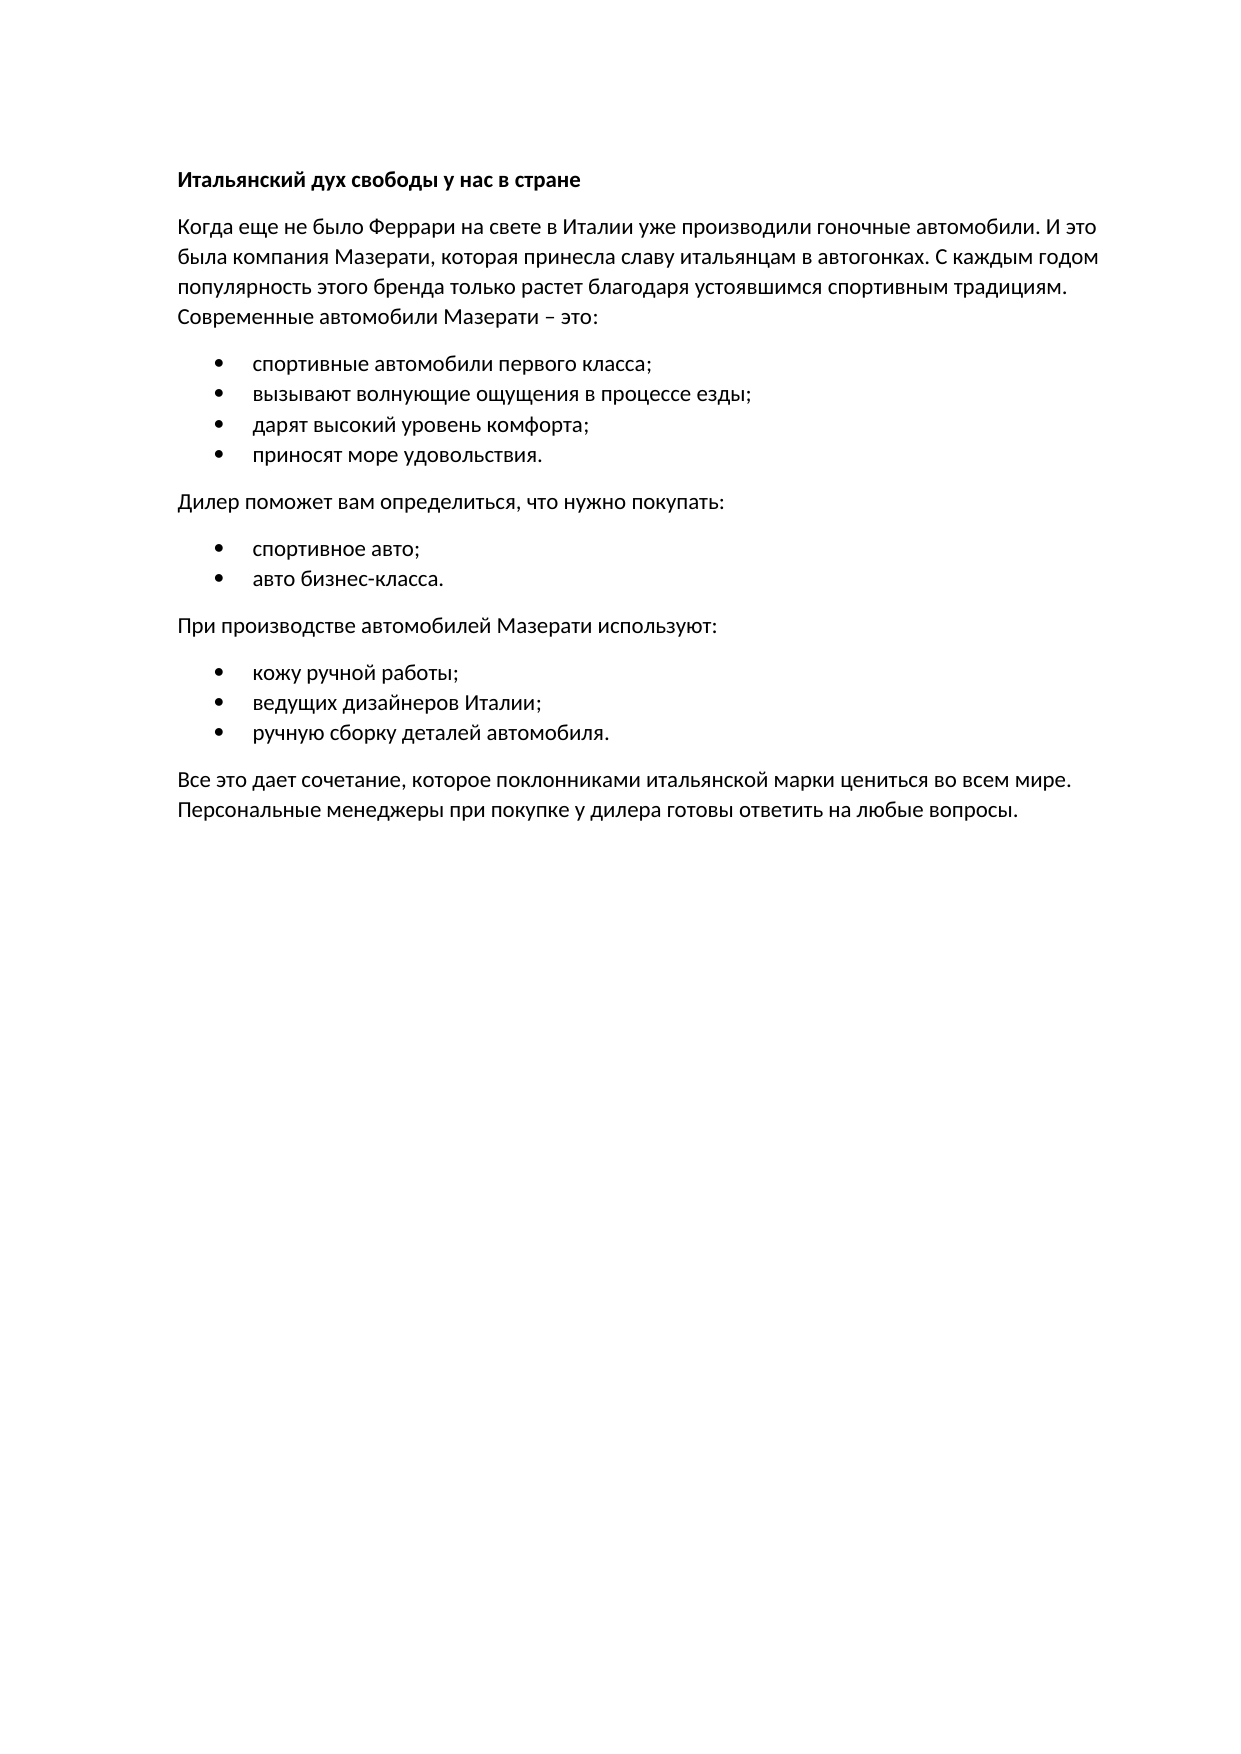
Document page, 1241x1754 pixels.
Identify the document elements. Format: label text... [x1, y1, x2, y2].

list спортивное авто; [215, 534, 1152, 562]
list вызывают волнующие ощущения в процессе езды; [215, 379, 1152, 408]
list ведущих дизайнеров Италии; [215, 688, 1152, 716]
text При производстве автомобилей Мазерати используют: [177, 611, 1152, 639]
text Дилер поможет вам определиться, что нужно покупать: [177, 487, 1152, 515]
list дарят высокий уровень комфорта; [215, 410, 1152, 438]
text Все это дает сочетание, которое поклонниками итальянской марки цениться во всем мире. Персональные менеджеры при покупке у дилера готовы ответить на любые вопросы. [177, 765, 1152, 823]
list спортивные автомобили первого класса; [215, 349, 1152, 377]
list приносят море удовольствия. [215, 440, 1152, 468]
text Когда еще не было Феррари на свете в Италии уже производили гоночные автомобили. И это была компания Мазерати, которая принесла славу итальянцам в автогонках. С каждым годом популярность этого бренда только растет благодаря устоявшимся спортивным традициям. Современные автомобили Мазерати – это: [177, 212, 1152, 331]
list ручную сборку деталей автомобиля. [215, 718, 1152, 746]
list кожу ручной работы; [215, 658, 1152, 686]
text Итальянский дух свободы у нас в стране [177, 165, 1152, 193]
list авто бизнес-класса. [215, 564, 1152, 592]
